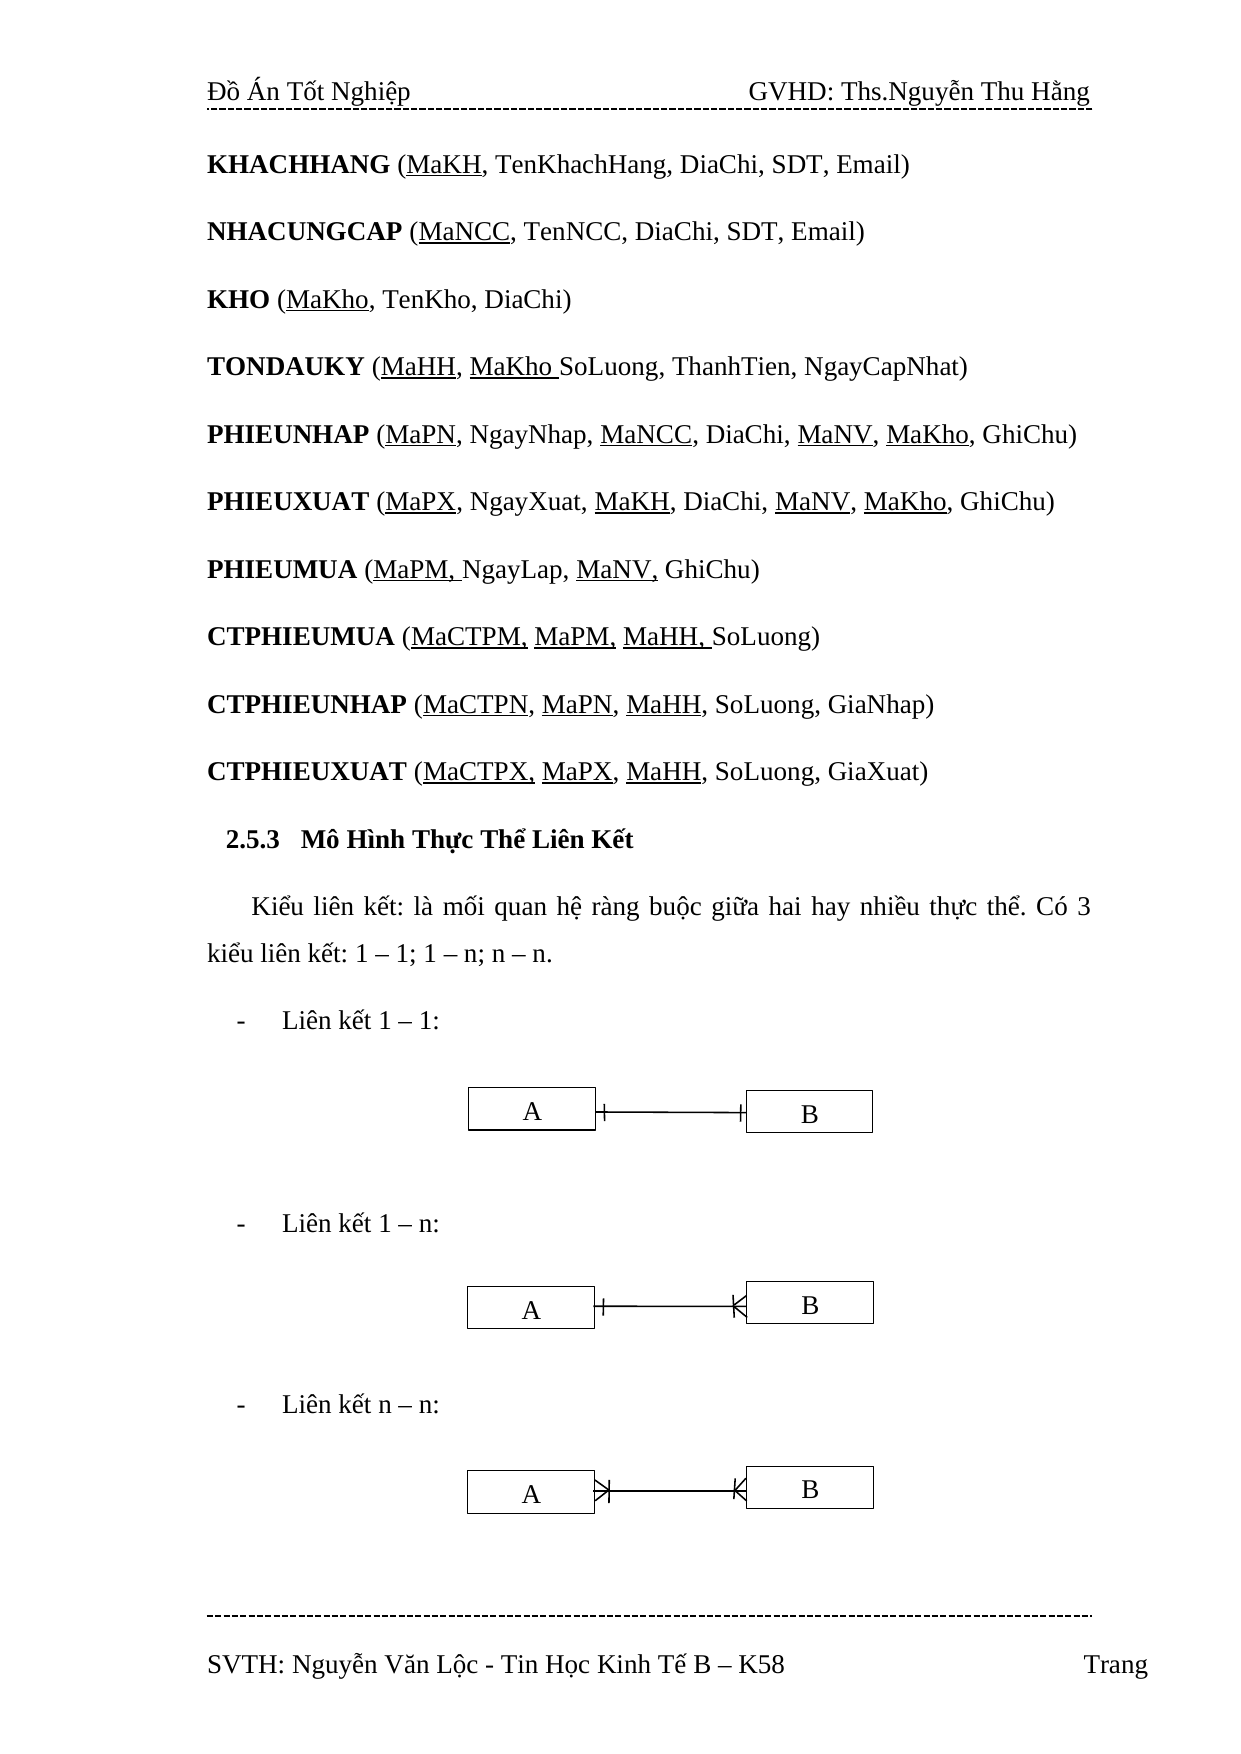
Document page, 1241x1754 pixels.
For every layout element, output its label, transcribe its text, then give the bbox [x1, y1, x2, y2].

text Kiểu liên kết: là mối quan hệ ràng buộc giữa hai hay nhiều thực thể. Có 3 kiểu liên kết: 1 – 1; 1 – n; n – n. [207, 890, 1092, 968]
text CTPHIEUNHAP (MaCTPN, MaPN, MaHH, SoLuong, GiaNhap) [207, 688, 1092, 719]
text CTPHIEUMUA (MaCTPM, MaPM, MaHH, SoLuong) [207, 620, 1092, 651]
subtitle Mô Hình Thực Thể Liên Kết [226, 823, 1092, 854]
text TONDAUKY (MaHH, MaKho SoLuong, ThanhTien, NgayCapNhat) [207, 350, 1092, 381]
text KHO (MaKho, TenKho, DiaChi) [207, 283, 1092, 314]
text NHACUNGCAP (MaNCC, TenNCC, DiaChi, SDT, Email) [207, 215, 1092, 246]
text PHIEUXUAT (MaPX, NgayXuat, MaKH, DiaChi, MaNV, MaKho, GhiChu) [207, 485, 1092, 516]
list Liên kết n – n: [207, 1388, 1092, 1420]
list Liên kết 1 – 1: [207, 1004, 1092, 1036]
text PHIEUNHAP (MaPN, NgayNhap, MaNCC, DiaChi, MaNV, MaKho, GhiChu) [207, 418, 1092, 449]
text CTPHIEUXUAT (MaCTPX, MaPX, MaHH, SoLuong, GiaXuat) [207, 755, 1092, 786]
list Liên kết 1 – n: [207, 1207, 1092, 1238]
text KHACHHANG (MaKH, TenKhachHang, DiaChi, SDT, Email) [207, 148, 1092, 179]
text PHIEUMUA (MaPM, NgayLap, MaNV, GhiChu) [207, 553, 1092, 584]
